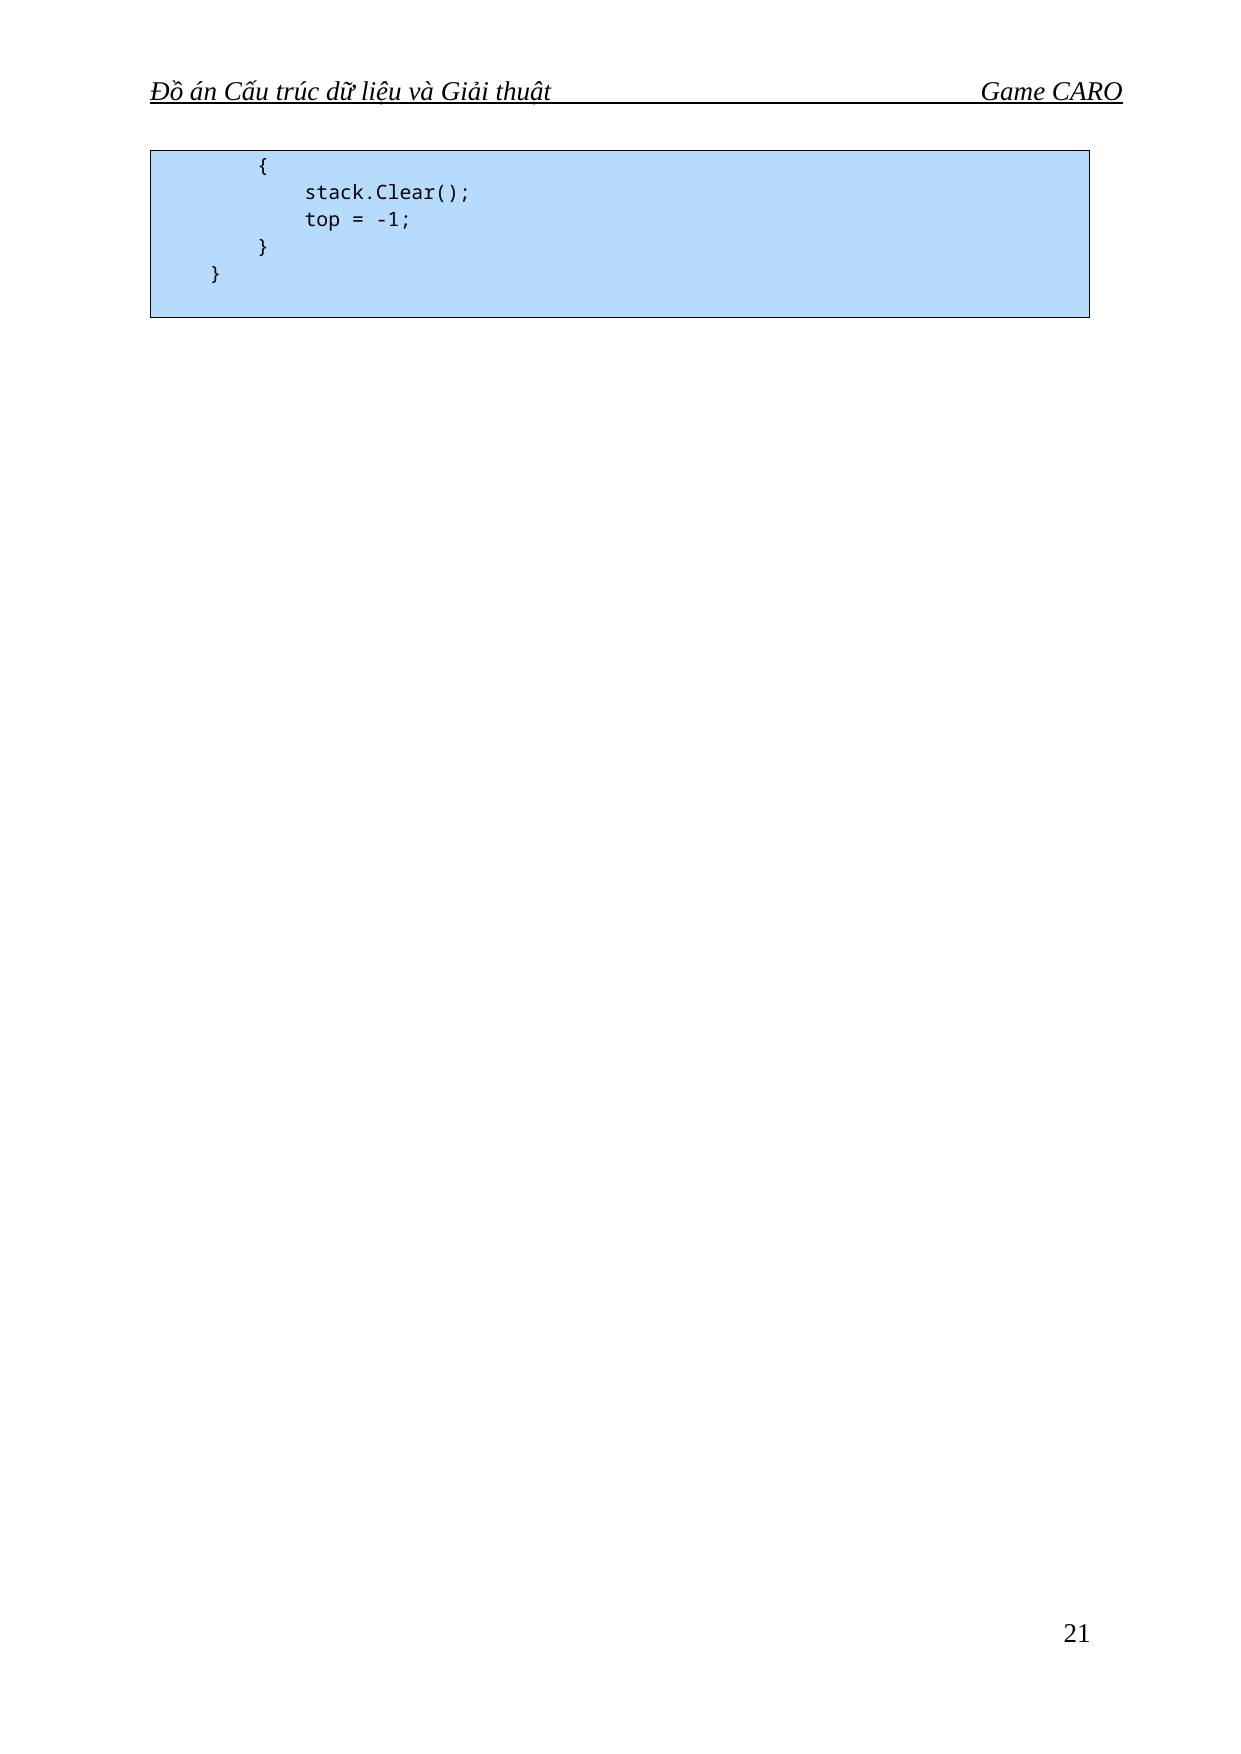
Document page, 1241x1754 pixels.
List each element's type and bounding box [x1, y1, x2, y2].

table_header [151, 151, 1089, 317]
